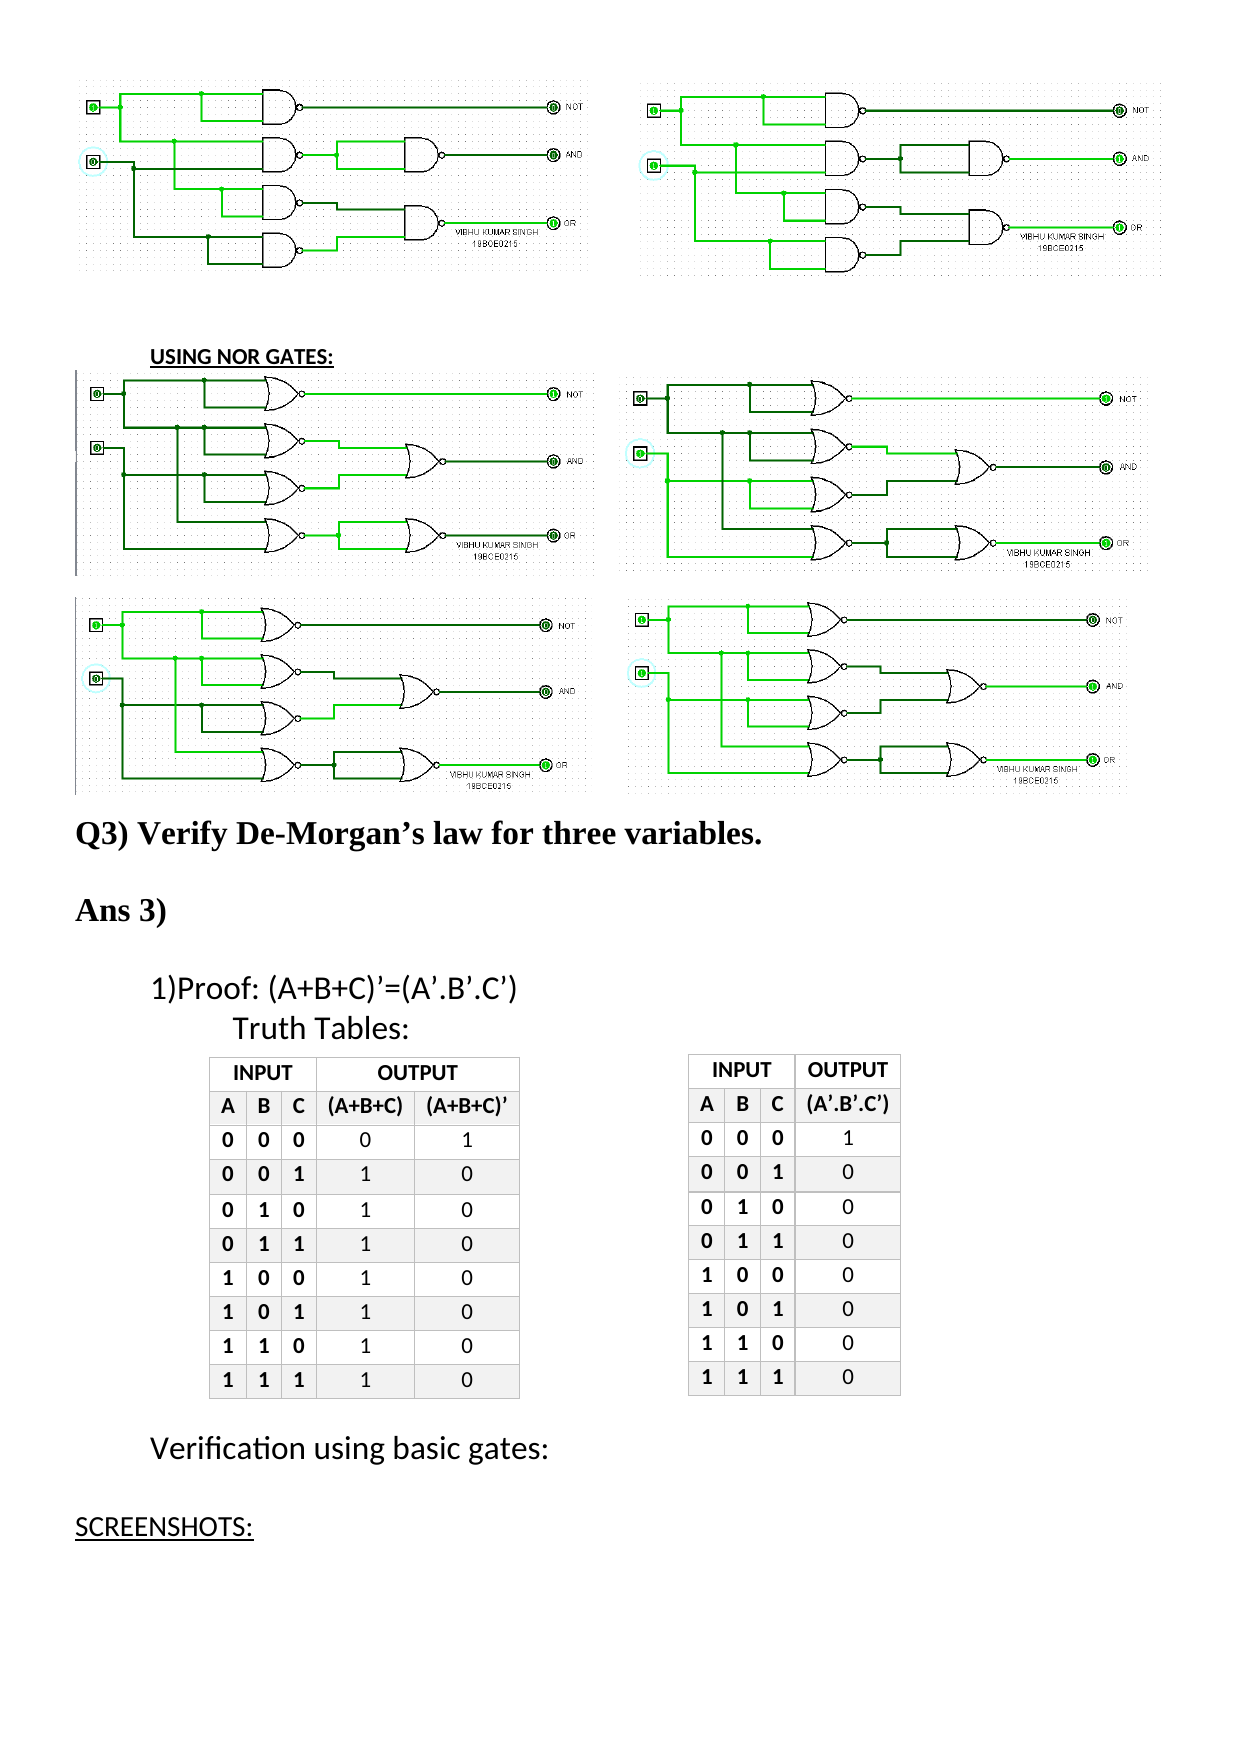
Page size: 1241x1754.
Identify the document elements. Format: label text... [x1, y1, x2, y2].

table_header INPUT [210, 1058, 316, 1091]
table_cell 0 [282, 1263, 316, 1296]
table_cell 1 [761, 1362, 794, 1395]
text SCREENSHOTS: [75, 1508, 1165, 1544]
table_cell 1 [761, 1226, 794, 1259]
table_cell 1 [761, 1294, 794, 1327]
table_cell 0 [689, 1193, 724, 1225]
table_cell 1 [247, 1229, 281, 1262]
table_cell 1 [689, 1260, 724, 1293]
table_cell 1 [317, 1229, 414, 1262]
table_cell 0 [282, 1195, 316, 1228]
table_cell A [689, 1089, 724, 1122]
table_cell 0 [415, 1195, 519, 1228]
table_header OUTPUT [796, 1055, 900, 1088]
table_cell 1 [317, 1195, 414, 1228]
table_cell 0 [689, 1157, 724, 1191]
table_cell 0 [415, 1263, 519, 1296]
table_cell 0 [282, 1331, 316, 1364]
table_cell C [282, 1092, 316, 1124]
table_cell 0 [796, 1260, 900, 1293]
table_cell 0 [725, 1260, 760, 1293]
table_cell 1 [210, 1365, 246, 1398]
table_cell 0 [247, 1263, 281, 1296]
table_cell 1 [415, 1126, 519, 1158]
text Verification using basic gates: [150, 1427, 1165, 1467]
table_cell 0 [415, 1229, 519, 1262]
table_cell 1 [282, 1297, 316, 1330]
table_cell 0 [415, 1365, 519, 1398]
table_cell 0 [415, 1160, 519, 1194]
table_cell 1 [317, 1297, 414, 1330]
table_cell 0 [247, 1297, 281, 1330]
table_cell 0 [725, 1294, 760, 1327]
table_cell B [247, 1092, 281, 1124]
table_cell 0 [210, 1229, 246, 1262]
table_cell 0 [210, 1160, 246, 1194]
table_cell B [725, 1089, 760, 1122]
table_cell 1 [282, 1365, 316, 1398]
table_cell 1 [247, 1195, 281, 1228]
picture [75, 597, 592, 795]
table_cell 0 [761, 1123, 794, 1156]
table_cell 0 [317, 1126, 414, 1158]
table_header OUTPUT [317, 1058, 519, 1091]
text Q3) Verify De-Morgan’s law for three variables. [75, 813, 1165, 852]
table_cell 0 [761, 1193, 794, 1225]
table_cell 0 [282, 1126, 316, 1158]
table_cell 1 [689, 1294, 724, 1327]
table_cell 0 [247, 1160, 281, 1194]
table_cell (A’.B’.C’) [796, 1089, 900, 1122]
table_cell 1 [247, 1365, 281, 1398]
table_cell 1 [282, 1160, 316, 1194]
table_cell 0 [796, 1362, 900, 1395]
picture [75, 370, 599, 576]
table_cell 0 [210, 1195, 246, 1228]
table_cell 0 [415, 1297, 519, 1330]
table_cell 1 [282, 1229, 316, 1262]
table_cell 0 [725, 1123, 760, 1156]
picture [622, 594, 1132, 795]
table_cell 0 [689, 1123, 724, 1156]
table_cell 0 [796, 1328, 900, 1361]
table_cell 1 [210, 1297, 246, 1330]
picture [619, 373, 1152, 576]
table_cell 0 [689, 1226, 724, 1259]
table_cell 1 [796, 1123, 900, 1156]
table_cell 0 [761, 1260, 794, 1293]
table_cell 0 [247, 1126, 281, 1158]
table_cell A [210, 1092, 246, 1124]
picture [75, 75, 593, 277]
text Truth Tables: [150, 1007, 1165, 1048]
table_cell 1 [689, 1362, 724, 1395]
table_cell 1 [210, 1263, 246, 1296]
text 1)Proof: (A+B+C)’=(A’.B’.C’) [150, 967, 1165, 1007]
table_cell 0 [725, 1157, 760, 1191]
table_cell 1 [247, 1331, 281, 1364]
table_cell 1 [725, 1193, 760, 1225]
table_cell 1 [725, 1226, 760, 1259]
table_cell 0 [796, 1226, 900, 1259]
table_cell 1 [317, 1365, 414, 1398]
table_cell 1 [317, 1263, 414, 1296]
table_cell 0 [210, 1126, 246, 1158]
picture [634, 77, 1162, 277]
table_header INPUT [689, 1055, 794, 1088]
text USING NOR GATES: [75, 342, 1165, 370]
table_cell C [761, 1089, 794, 1122]
table_cell 1 [689, 1328, 724, 1361]
table_cell 1 [725, 1362, 760, 1395]
table_cell 1 [761, 1157, 794, 1191]
table_cell 0 [415, 1331, 519, 1364]
table_cell (A+B+C) [317, 1092, 414, 1124]
table_cell (A+B+C)’ [415, 1092, 519, 1124]
table_cell 1 [317, 1331, 414, 1364]
table_cell 0 [796, 1157, 900, 1191]
table_cell 1 [210, 1331, 246, 1364]
table_cell 0 [796, 1193, 900, 1225]
table_cell 0 [796, 1294, 900, 1327]
table_cell 0 [761, 1328, 794, 1361]
text Ans 3) [75, 890, 1165, 928]
table_cell 1 [317, 1160, 414, 1194]
table_cell 1 [725, 1328, 760, 1361]
